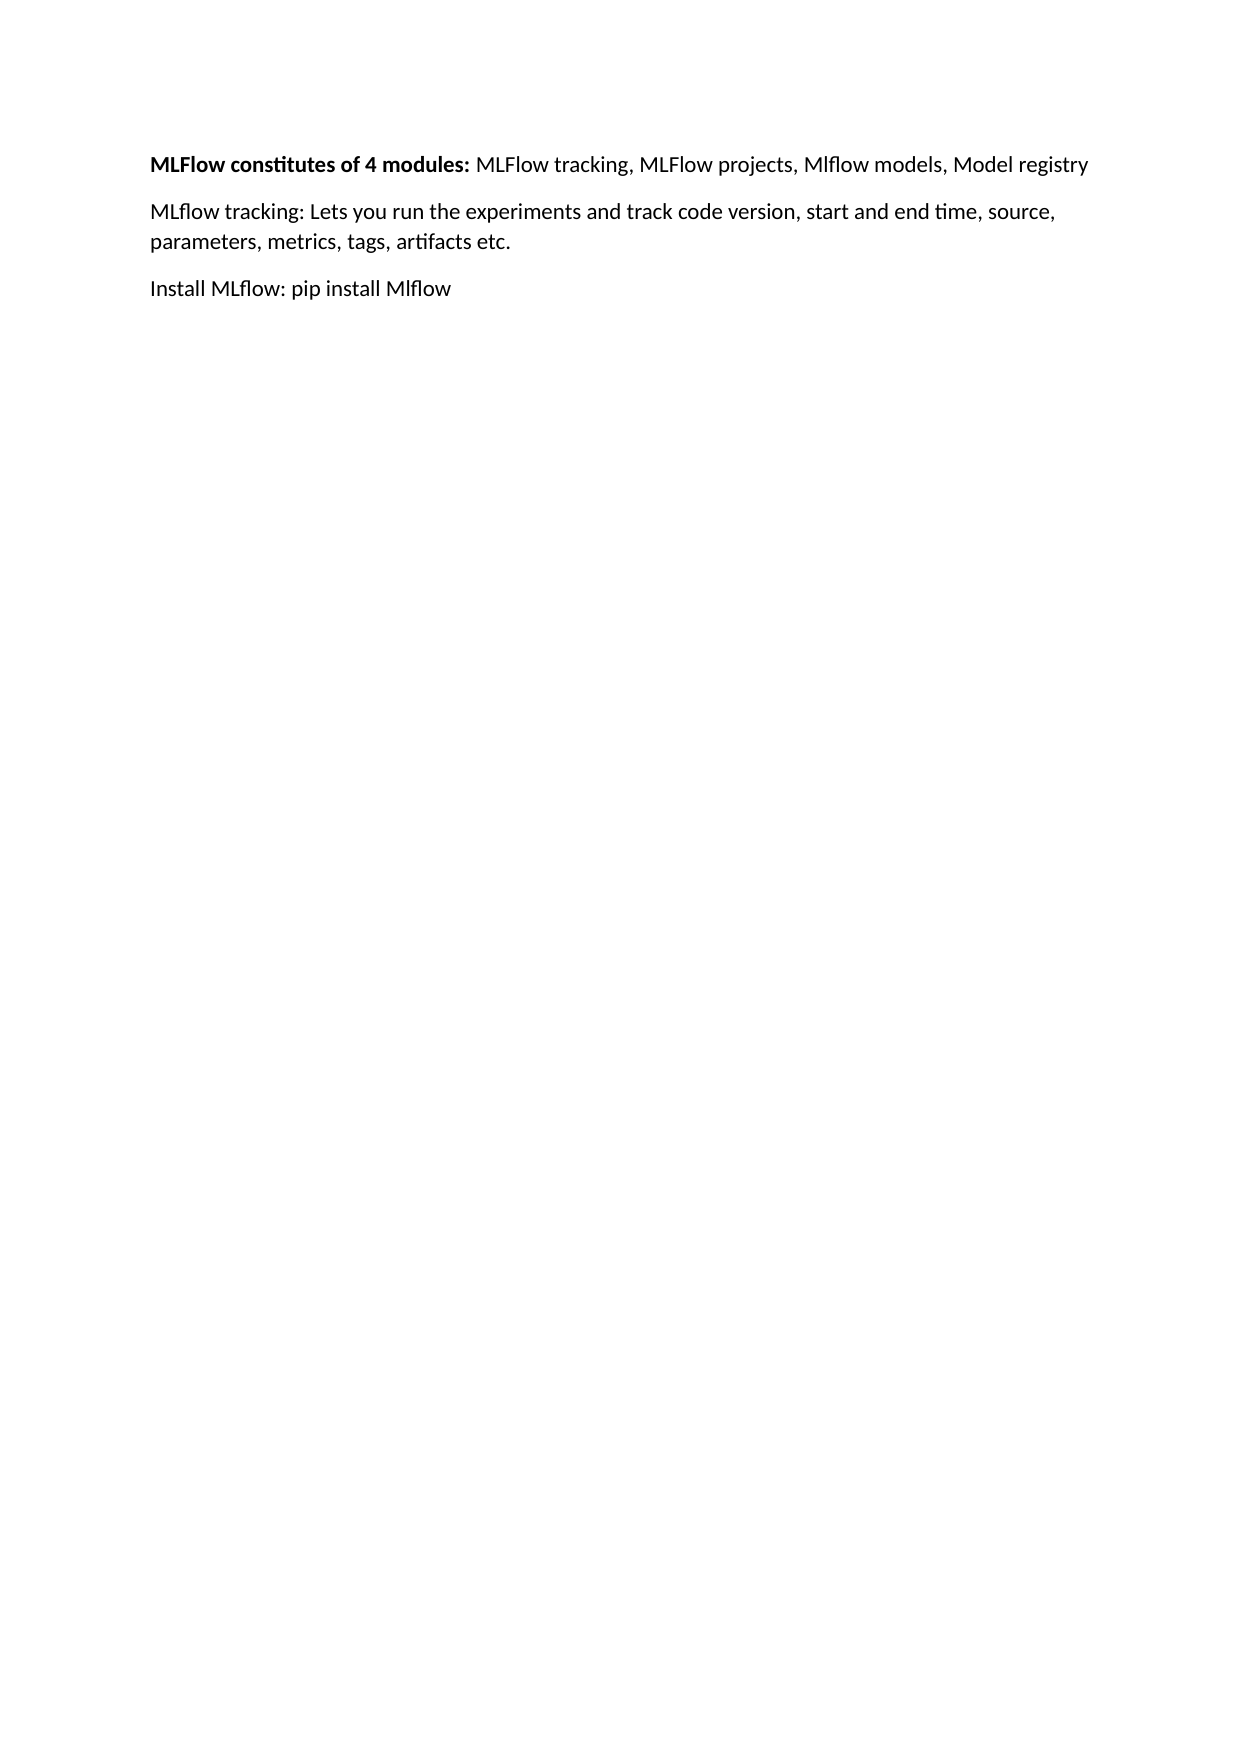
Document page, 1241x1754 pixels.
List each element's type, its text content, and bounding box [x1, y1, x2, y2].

text MLFlow constitutes of 4 modules: MLFlow tracking, MLFlow projects, Mlflow models, Model registry [150, 150, 1090, 178]
text Install MLflow: pip install Mlflow [150, 274, 1090, 302]
text MLflow tracking: Lets you run the experiments and track code version, start and end time, source, parameters, metrics, tags, artifacts etc. [150, 197, 1090, 255]
